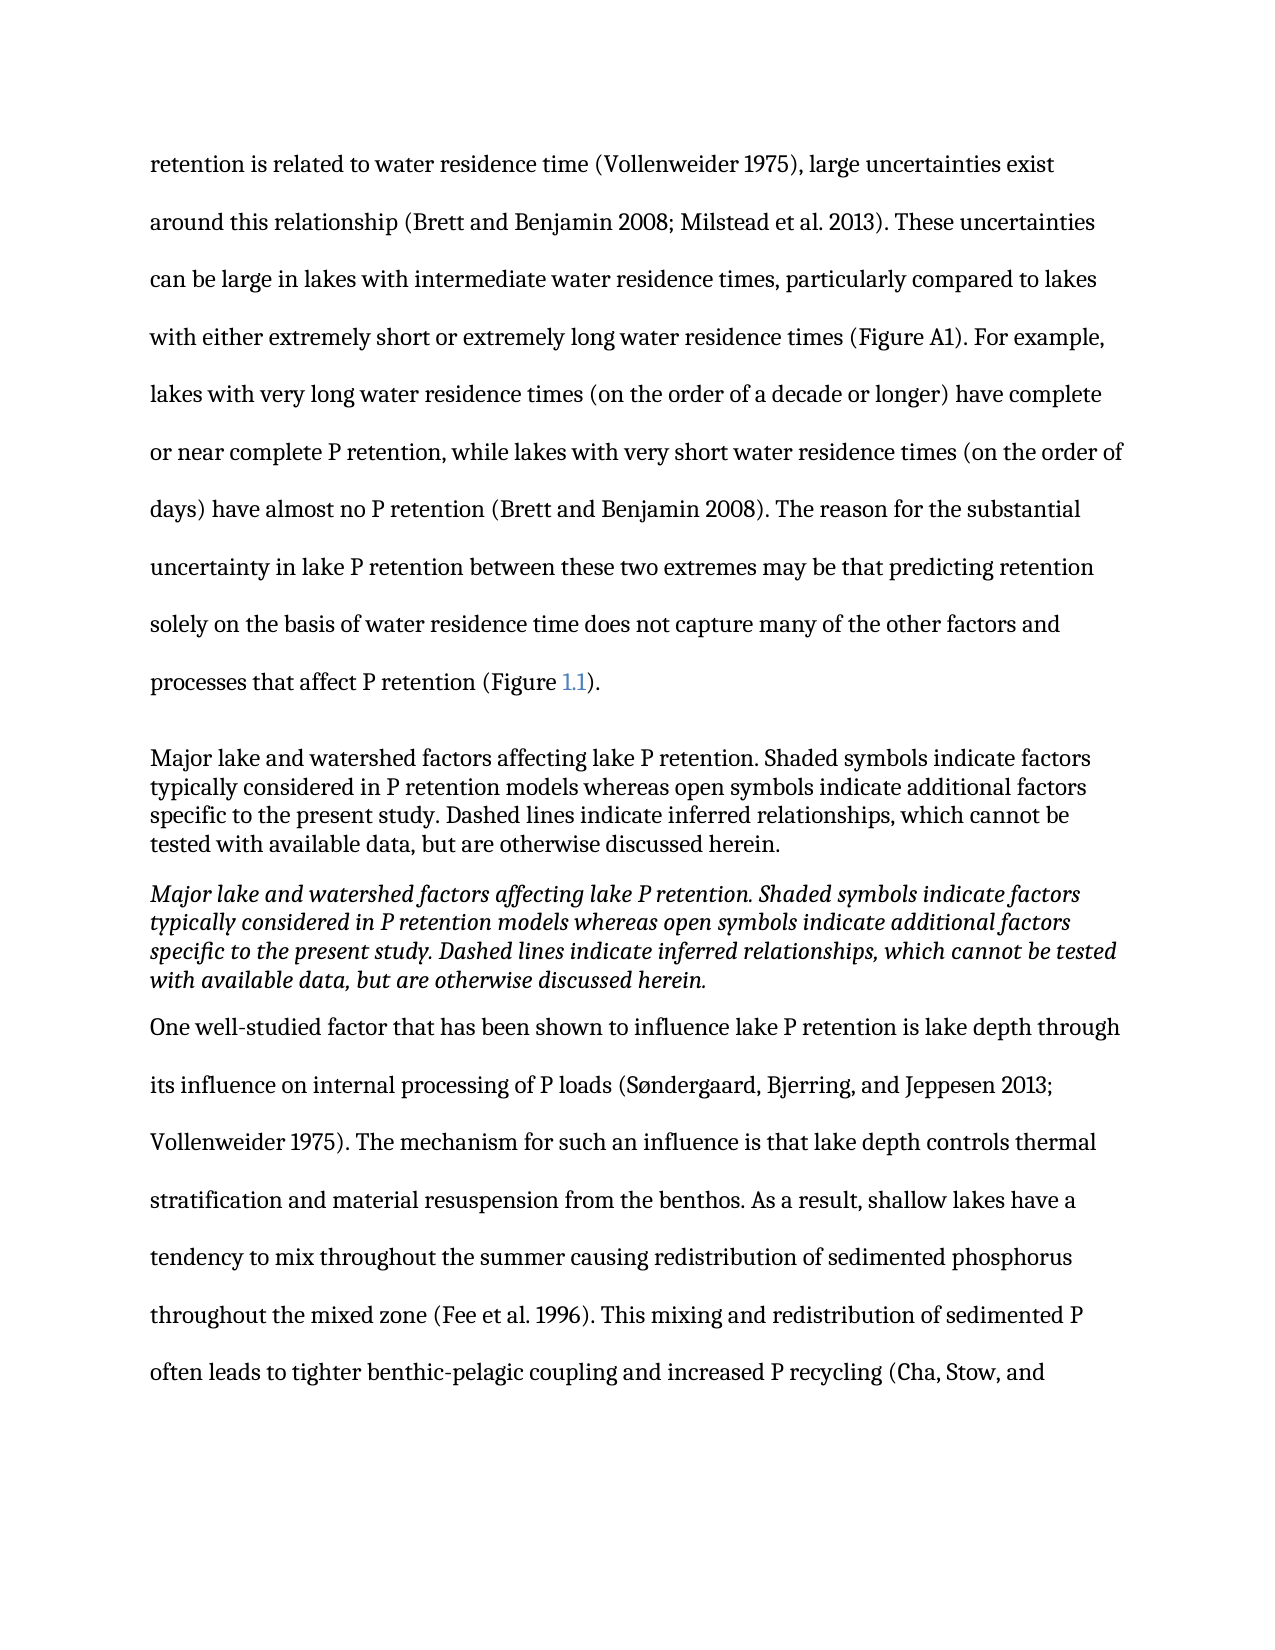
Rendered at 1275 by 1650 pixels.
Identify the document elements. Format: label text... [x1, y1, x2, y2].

text Major lake and watershed factors affecting lake P retention. Shaded symbols indicate factors typically considered in P retention models whereas open symbols indicate additional factors specific to the present study. Dashed lines indicate inferred relationships, which cannot be tested with available data, but are otherwise discussed herein. [150, 744, 1125, 859]
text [150, 150, 1125, 696]
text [150, 1013, 1125, 1387]
text Major lake and watershed factors affecting lake P retention. Shaded symbols indicate factors typically considered in P retention models whereas open symbols indicate additional factors specific to the present study. Dashed lines indicate inferred relationships, which cannot be tested with available data, but are otherwise discussed herein. [150, 879, 1125, 994]
